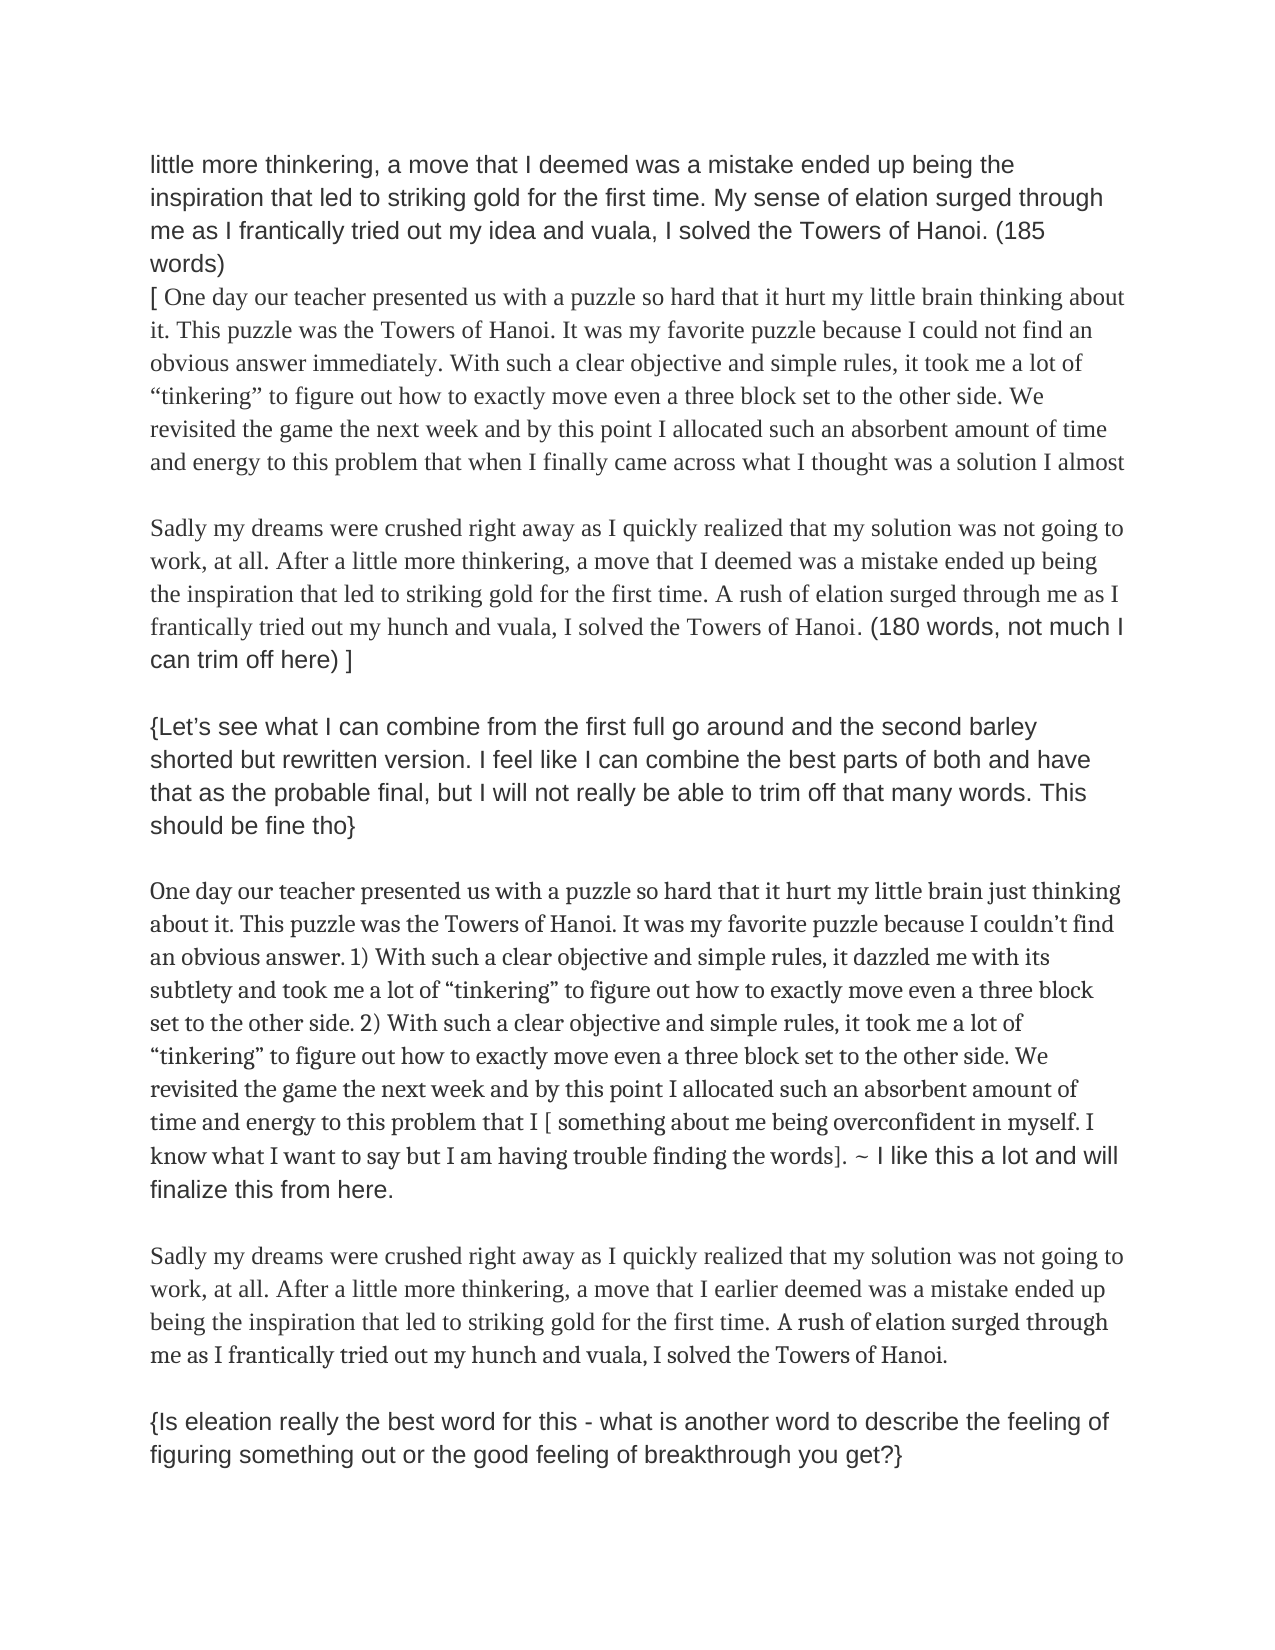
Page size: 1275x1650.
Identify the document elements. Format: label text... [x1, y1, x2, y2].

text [150, 150, 1125, 278]
text One day our teacher presented us with a puzzle so hard that it hurt my little brain just thinking about it. This puzzle was the Towers of Hanoi. It was my favorite puzzle because I couldn’t find an obvious answer. 1) With such a clear objective and simple rules, it dazzled me with its subtlety and took me a lot of “tinkering” to figure out how to exactly move even a three block set to the other side. 2) With such a clear objective and simple rules, it took me a lot of “tinkering” to figure out how to exactly move even a three block set to the other side. We revisited the game the next week and by this point I allocated such an absorbent amount of time and energy to this problem that I [ something about me being overconfident in myself. I know what I want to say but I am having trouble finding the words]. ~ I like this a lot and will finalize this from here. [150, 877, 1125, 1203]
text Sadly my dreams were crushed right away as I quickly realized that my solution was not going to work, at all. After a little more thinkering, a move that I deemed was a mistake ended up being the inspiration that led to striking gold for the first time. A rush of elation surged through me as I frantically tried out my hunch and vuala, I solved the Towers of Hanoi. (180 words, not much I can trim off here) ] [150, 513, 1125, 674]
text {Is eleation really the best word for this - what is another word to describe the feeling of figuring something out or the good feeling of breakthrough you get?} [150, 1407, 1125, 1468]
text [ One day our teacher presented us with a puzzle so hard that it hurt my little brain thinking about it. This puzzle was the Towers of Hanoi. It was my favorite puzzle because I could not find an obvious answer immediately. With such a clear objective and simple rules, it took me a lot of “tinkering” to figure out how to exactly move even a three block set to the other side. We revisited the game the next week and by this point I allocated such an absorbent amount of time and energy to this problem that when I finally came across what I thought was a solution I almost [150, 311, 1125, 447]
text Sadly my dreams were crushed right away as I quickly realized that my solution was not going to work, at all. After a little more thinkering, a move that I earlier deemed was a mistake ended up being the inspiration that led to striking gold for the first time. A rush of elation surged through me as I frantically tried out my hunch and vuala, I solved the Towers of Hanoi. [150, 1241, 1125, 1369]
text {Let’s see what I can combine from the first full go around and the second barley shorted but rewritten version. I feel like I can combine the best parts of both and have that as the probable final, but I will not really be able to trim off that many words. This should be fine tho} [150, 712, 1125, 839]
